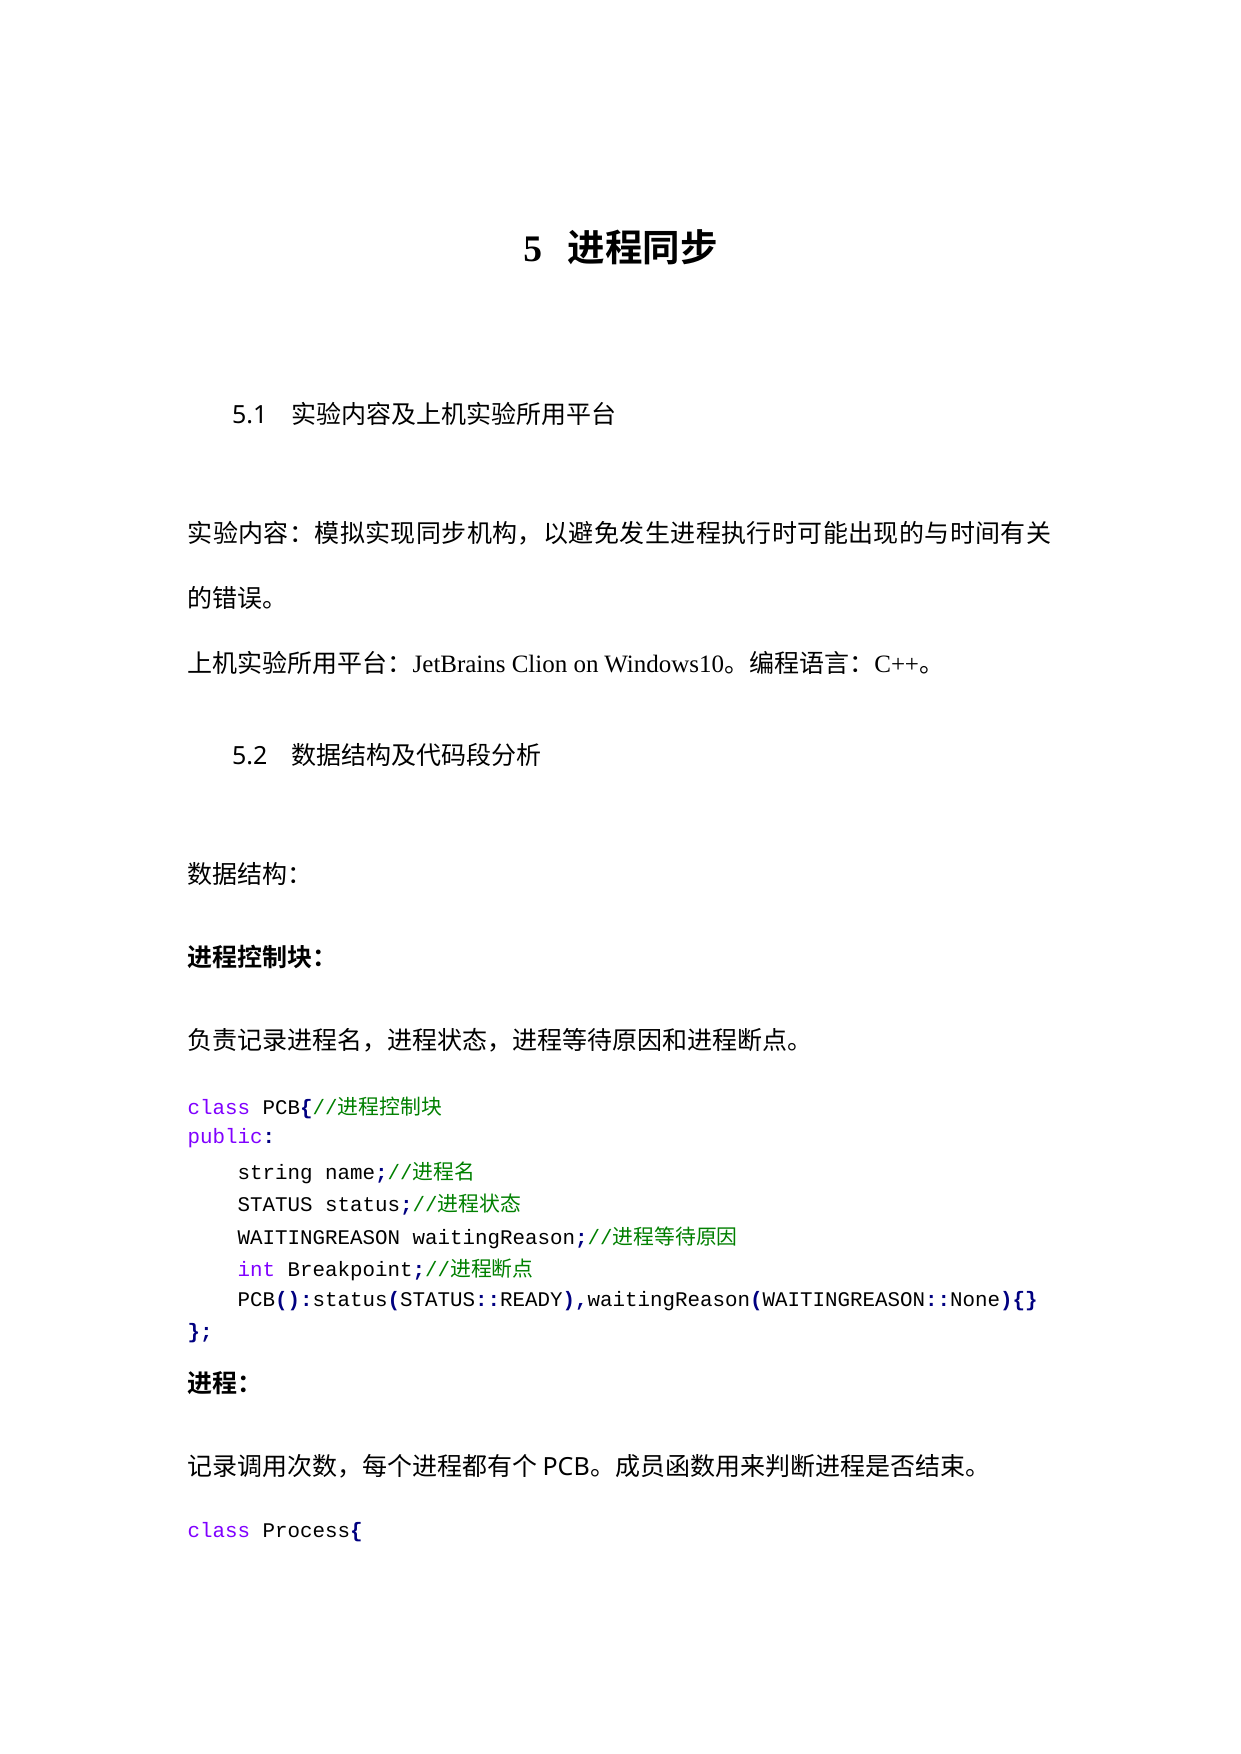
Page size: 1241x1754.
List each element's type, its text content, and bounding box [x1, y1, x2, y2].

text PCB():status(STATUS::READY),waitingReason(WAITINGREASON::None){} [187, 1284, 1053, 1317]
text public: [187, 1122, 1053, 1154]
text class PCB{//进程控制块 [187, 1089, 1053, 1122]
text string name;//进程名 [187, 1154, 1053, 1187]
text }; [187, 1317, 1053, 1349]
subtitle 数据结构及代码段分析 [232, 721, 1053, 786]
text 记录调用次数，每个进程都有个PCB。成员函数用来判断进程是否结束。 [187, 1432, 1053, 1497]
text 实验内容：模拟实现同步机构，以避免发生进程执行时可能出现的与时间有关的错误。 [187, 499, 1053, 629]
text 进程控制块： [187, 923, 1053, 988]
text class Process{ [187, 1515, 1053, 1548]
subtitle 进程同步 [187, 212, 1053, 277]
text STATUS status;//进程状态 [187, 1187, 1053, 1219]
text 上机实验所用平台：JetBrains Clion on Windows10。编程语言：C++。 [187, 629, 1053, 694]
text 数据结构： [187, 840, 1053, 905]
text 进程： [187, 1349, 1053, 1414]
subtitle 实验内容及上机实验所用平台 [232, 381, 1053, 446]
text int Breakpoint;//进程断点 [187, 1252, 1053, 1284]
text WAITINGREASON waitingReason;//进程等待原因 [187, 1219, 1053, 1252]
text 负责记录进程名，进程状态，进程等待原因和进程断点。 [187, 1006, 1053, 1071]
